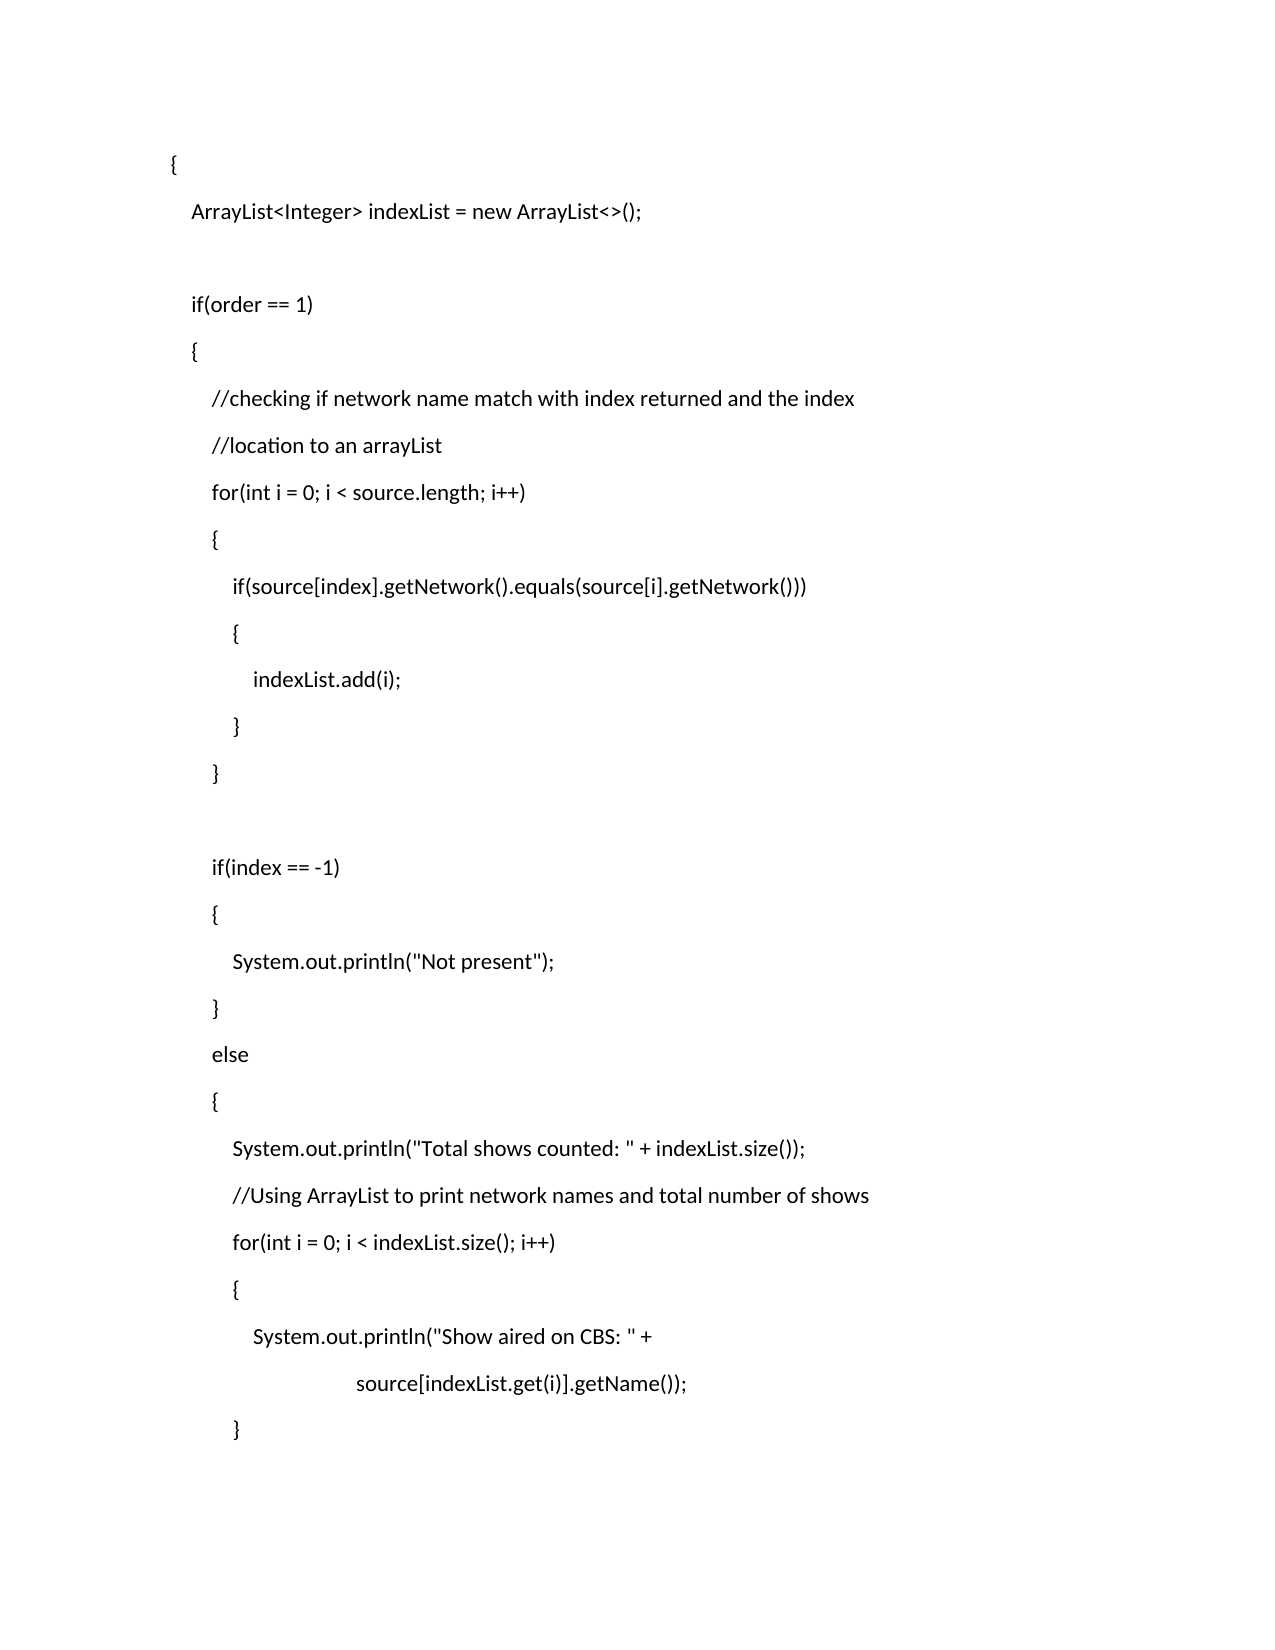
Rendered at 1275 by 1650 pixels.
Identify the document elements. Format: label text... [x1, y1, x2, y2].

text //checking if network name match with index returned and the index [150, 384, 1125, 412]
text } [150, 1416, 1125, 1444]
text indexList.add(i); [150, 666, 1125, 694]
text } [150, 994, 1125, 1022]
text { [150, 1087, 1125, 1116]
text //location to an arrayList [150, 431, 1125, 459]
text System.out.println("Not present"); [150, 947, 1125, 975]
text { [150, 900, 1125, 928]
text for(int i = 0; i < source.length; i++) [150, 478, 1125, 506]
text { [150, 1275, 1125, 1303]
text { [150, 337, 1125, 366]
text System.out.println("Total shows counted: " + indexList.size()); [150, 1134, 1125, 1162]
text else [150, 1041, 1125, 1069]
text //Using ArrayList to print network names and total number of shows [150, 1181, 1125, 1209]
text source[indexList.get(i)].getName()); [150, 1369, 1125, 1397]
text System.out.println("Show aired on CBS: " + [150, 1322, 1125, 1350]
text { [150, 619, 1125, 647]
text if(source[index].getNetwork().equals(source[i].getNetwork())) [150, 572, 1125, 600]
text } [150, 759, 1125, 787]
text { [150, 525, 1125, 553]
text { [150, 150, 1125, 178]
text if(index == -1) [150, 853, 1125, 881]
text } [150, 712, 1125, 741]
text ArrayList<Integer> indexList = new ArrayList<>(); [150, 197, 1125, 225]
text if(order == 1) [150, 291, 1125, 319]
text for(int i = 0; i < indexList.size(); i++) [150, 1228, 1125, 1256]
